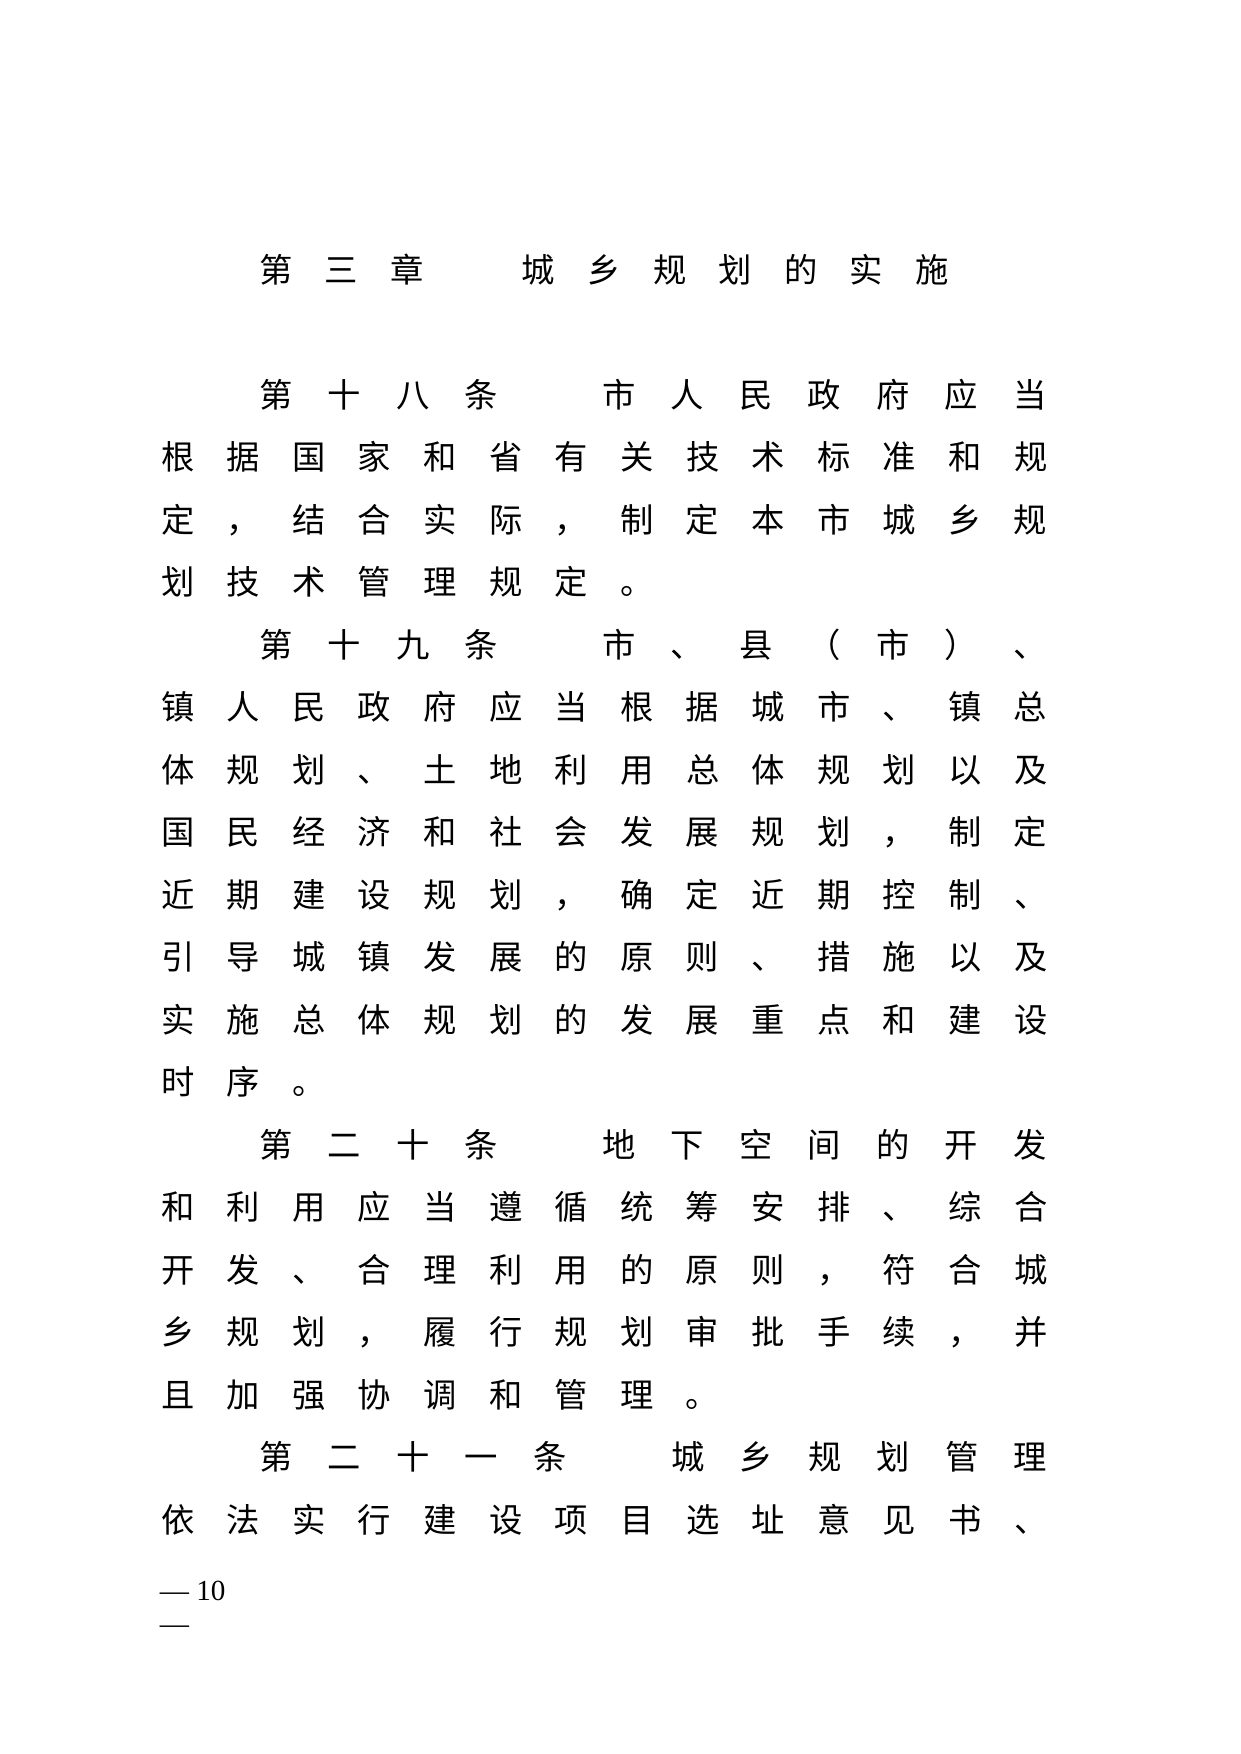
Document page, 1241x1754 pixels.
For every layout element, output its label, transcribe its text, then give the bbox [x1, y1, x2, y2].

text 第二十条 地下空间的开发和利用应当遵循统筹安排、综合开发、合理利用的原则，符合城乡规划，履行规划审批手续，并且加强协调和管理。 [161, 1111, 1079, 1424]
text 第三章 城乡规划的实施 [161, 236, 1079, 299]
text 第十九条 市、县（市）、镇人民政府应当根据城市、镇总体规划、土地利用总体规划以及国民经济和社会发展规划，制定近期建设规划，确定近期控制、引导城镇发展的原则、措施以及实施总体规划的发展重点和建设时序。 [161, 611, 1079, 1111]
text 第十八条 市人民政府应当根据国家和省有关技术标准和规定，结合实际，制定本市城乡规划技术管理规定。 [161, 361, 1079, 611]
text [161, 1424, 1079, 1549]
